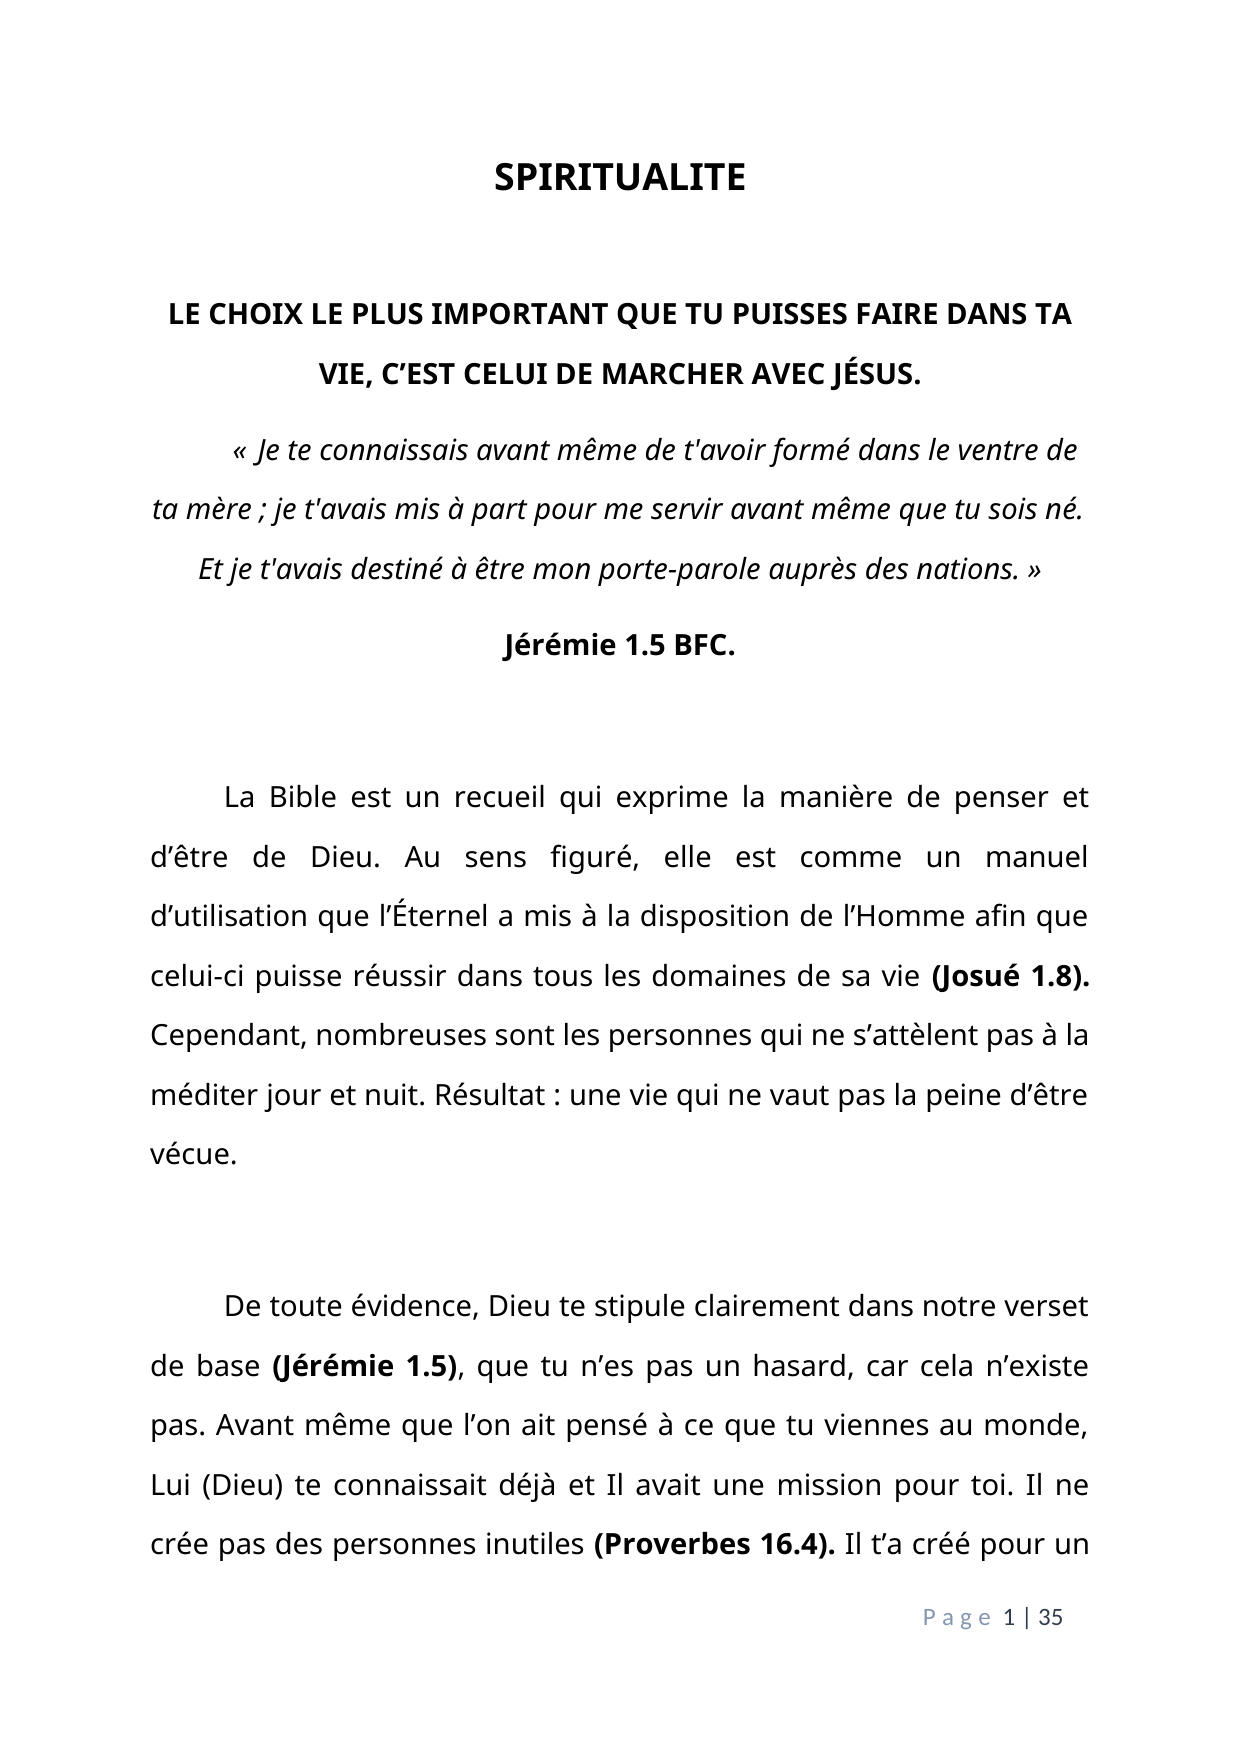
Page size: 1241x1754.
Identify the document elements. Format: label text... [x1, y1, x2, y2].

text « Je te connaissais avant même de t'avoir formé dans le ventre de ta mère ; je t'avais mis à part pour me servir avant même que tu sois né. Et je t'avais destiné à être mon porte-parole auprès des nations. » [150, 429, 1090, 588]
text LE CHOIX LE PLUS IMPORTANT QUE TU PUISSES FAIRE DANS TA VIE, C’EST CELUI DE MARCHER AVEC JÉSUS. [150, 293, 1090, 393]
text Jérémie 1.5 BFC. [150, 624, 1090, 664]
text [150, 1286, 1090, 1563]
text La Bible est un recueil qui exprime la manière de penser et d’être de Dieu. Au sens figuré, elle est comme un manuel d’utilisation que l’Éternel a mis à la disposition de l’Homme afin que celui-ci puisse réussir dans tous les domaines de sa vie (Josué 1.8). Cependant, nombreuses sont les personnes qui ne s’attèlent pas à la méditer jour et nuit. Résultat : une vie qui ne vaut pas la peine d’être vécue. [150, 777, 1090, 1173]
text SPIRITUALITE [150, 150, 1090, 201]
